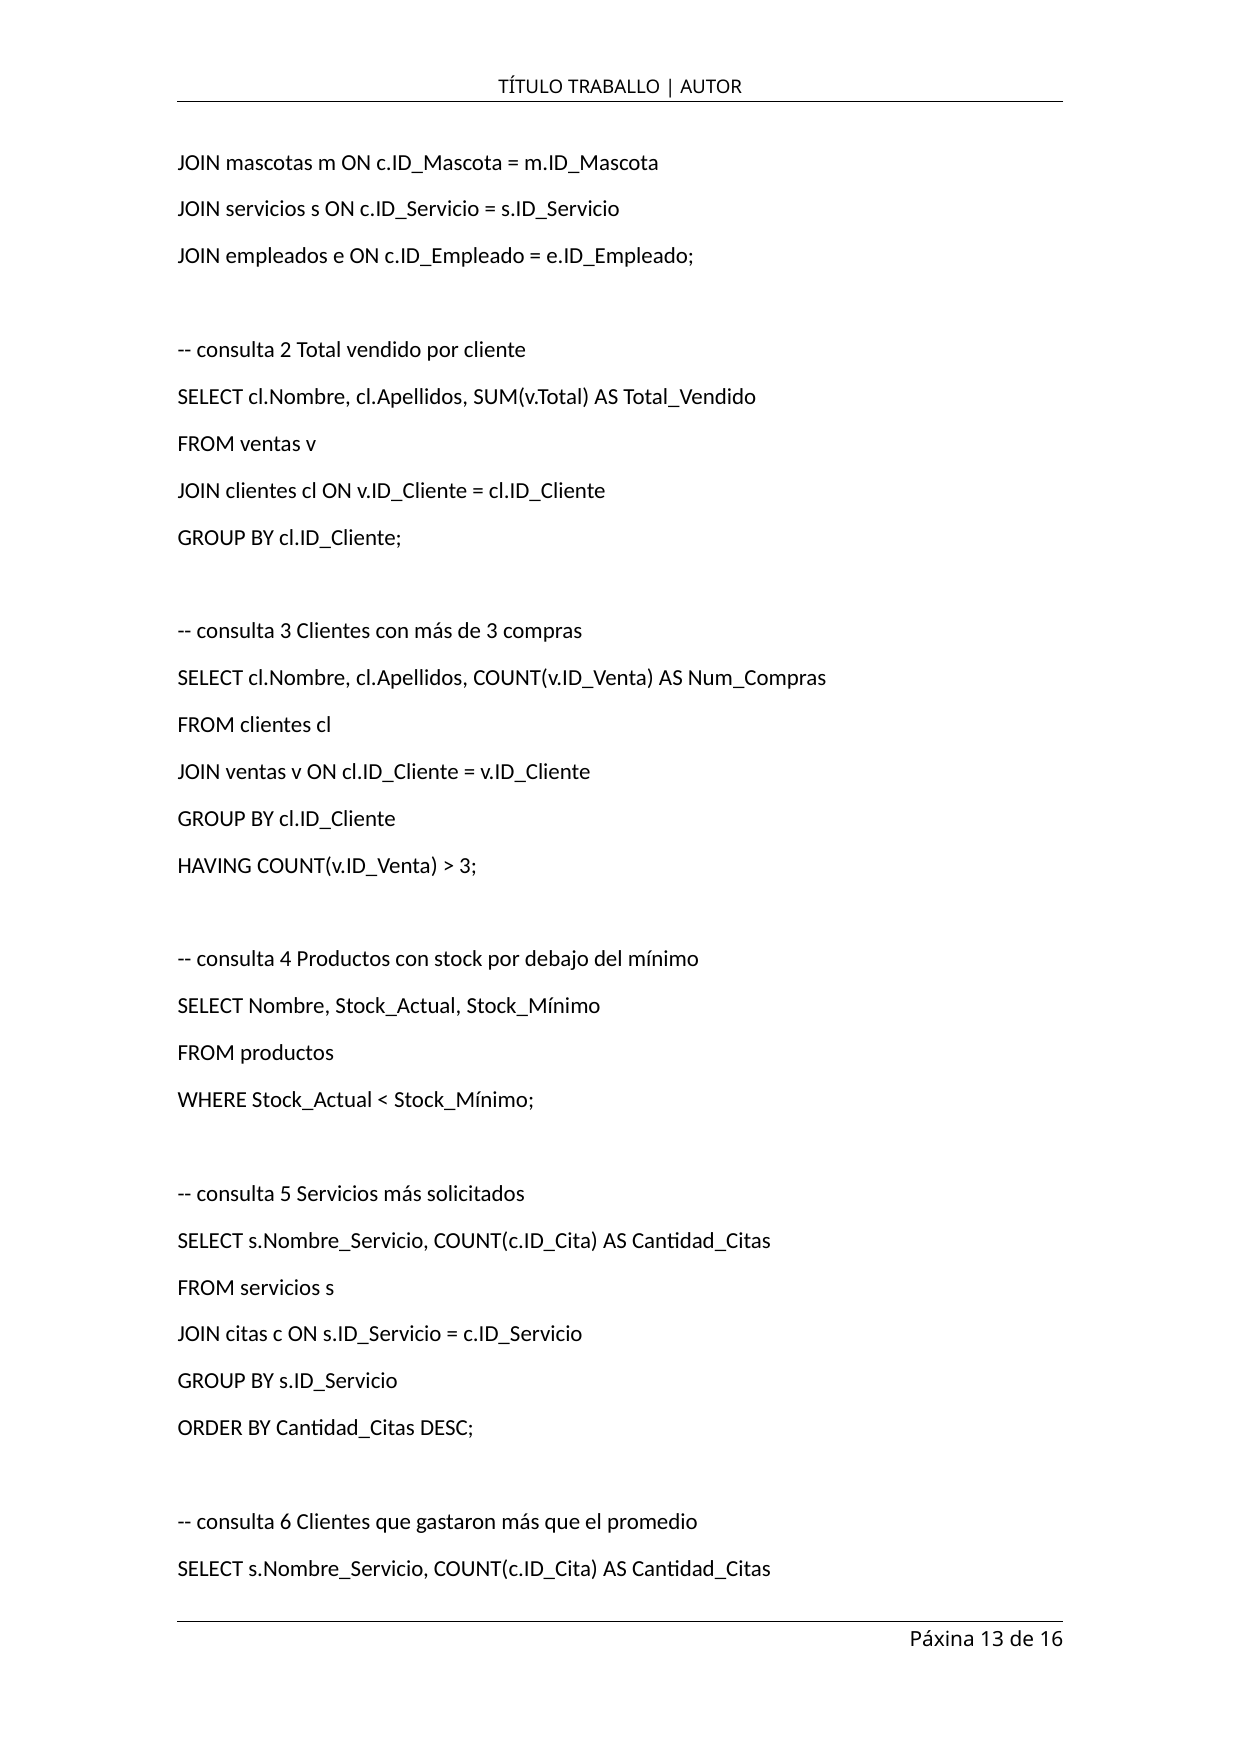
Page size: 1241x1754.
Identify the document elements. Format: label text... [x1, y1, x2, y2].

text FROM productos [177, 1038, 1063, 1066]
text JOIN clientes cl ON v.ID_Cliente = cl.ID_Cliente [177, 476, 1063, 504]
text ORDER BY Cantidad_Citas DESC; [177, 1413, 1063, 1441]
text -- consulta 3 Clientes con más de 3 compras [177, 616, 1063, 644]
text JOIN ventas v ON cl.ID_Cliente = v.ID_Cliente [177, 757, 1063, 785]
text JOIN citas c ON s.ID_Servicio = c.ID_Servicio [177, 1319, 1063, 1347]
text HAVING COUNT(v.ID_Venta) > 3; [177, 851, 1063, 879]
text FROM clientes cl [177, 710, 1063, 738]
text GROUP BY s.ID_Servicio [177, 1366, 1063, 1394]
text JOIN empleados e ON c.ID_Empleado = e.ID_Empleado; [177, 241, 1063, 269]
text -- consulta 2 Total vendido por cliente [177, 335, 1063, 363]
text SELECT cl.Nombre, cl.Apellidos, COUNT(v.ID_Venta) AS Num_Compras [177, 663, 1063, 691]
text GROUP BY cl.ID_Cliente [177, 804, 1063, 832]
text -- consulta 6 Clientes que gastaron más que el promedio [177, 1507, 1063, 1535]
text GROUP BY cl.ID_Cliente; [177, 523, 1063, 551]
text JOIN servicios s ON c.ID_Servicio = s.ID_Servicio [177, 194, 1063, 222]
text -- consulta 5 Servicios más solicitados [177, 1179, 1063, 1207]
text SELECT s.Nombre_Servicio, COUNT(c.ID_Cita) AS Cantidad_Citas [177, 1554, 1063, 1582]
text WHERE Stock_Actual < Stock_Mínimo; [177, 1085, 1063, 1113]
text SELECT Nombre, Stock_Actual, Stock_Mínimo [177, 991, 1063, 1019]
text SELECT s.Nombre_Servicio, COUNT(c.ID_Cita) AS Cantidad_Citas [177, 1226, 1063, 1254]
text FROM servicios s [177, 1273, 1063, 1301]
text SELECT cl.Nombre, cl.Apellidos, SUM(v.Total) AS Total_Vendido [177, 382, 1063, 410]
text -- consulta 4 Productos con stock por debajo del mínimo [177, 944, 1063, 972]
text FROM ventas v [177, 429, 1063, 457]
text JOIN mascotas m ON c.ID_Mascota = m.ID_Mascota [177, 148, 1063, 176]
